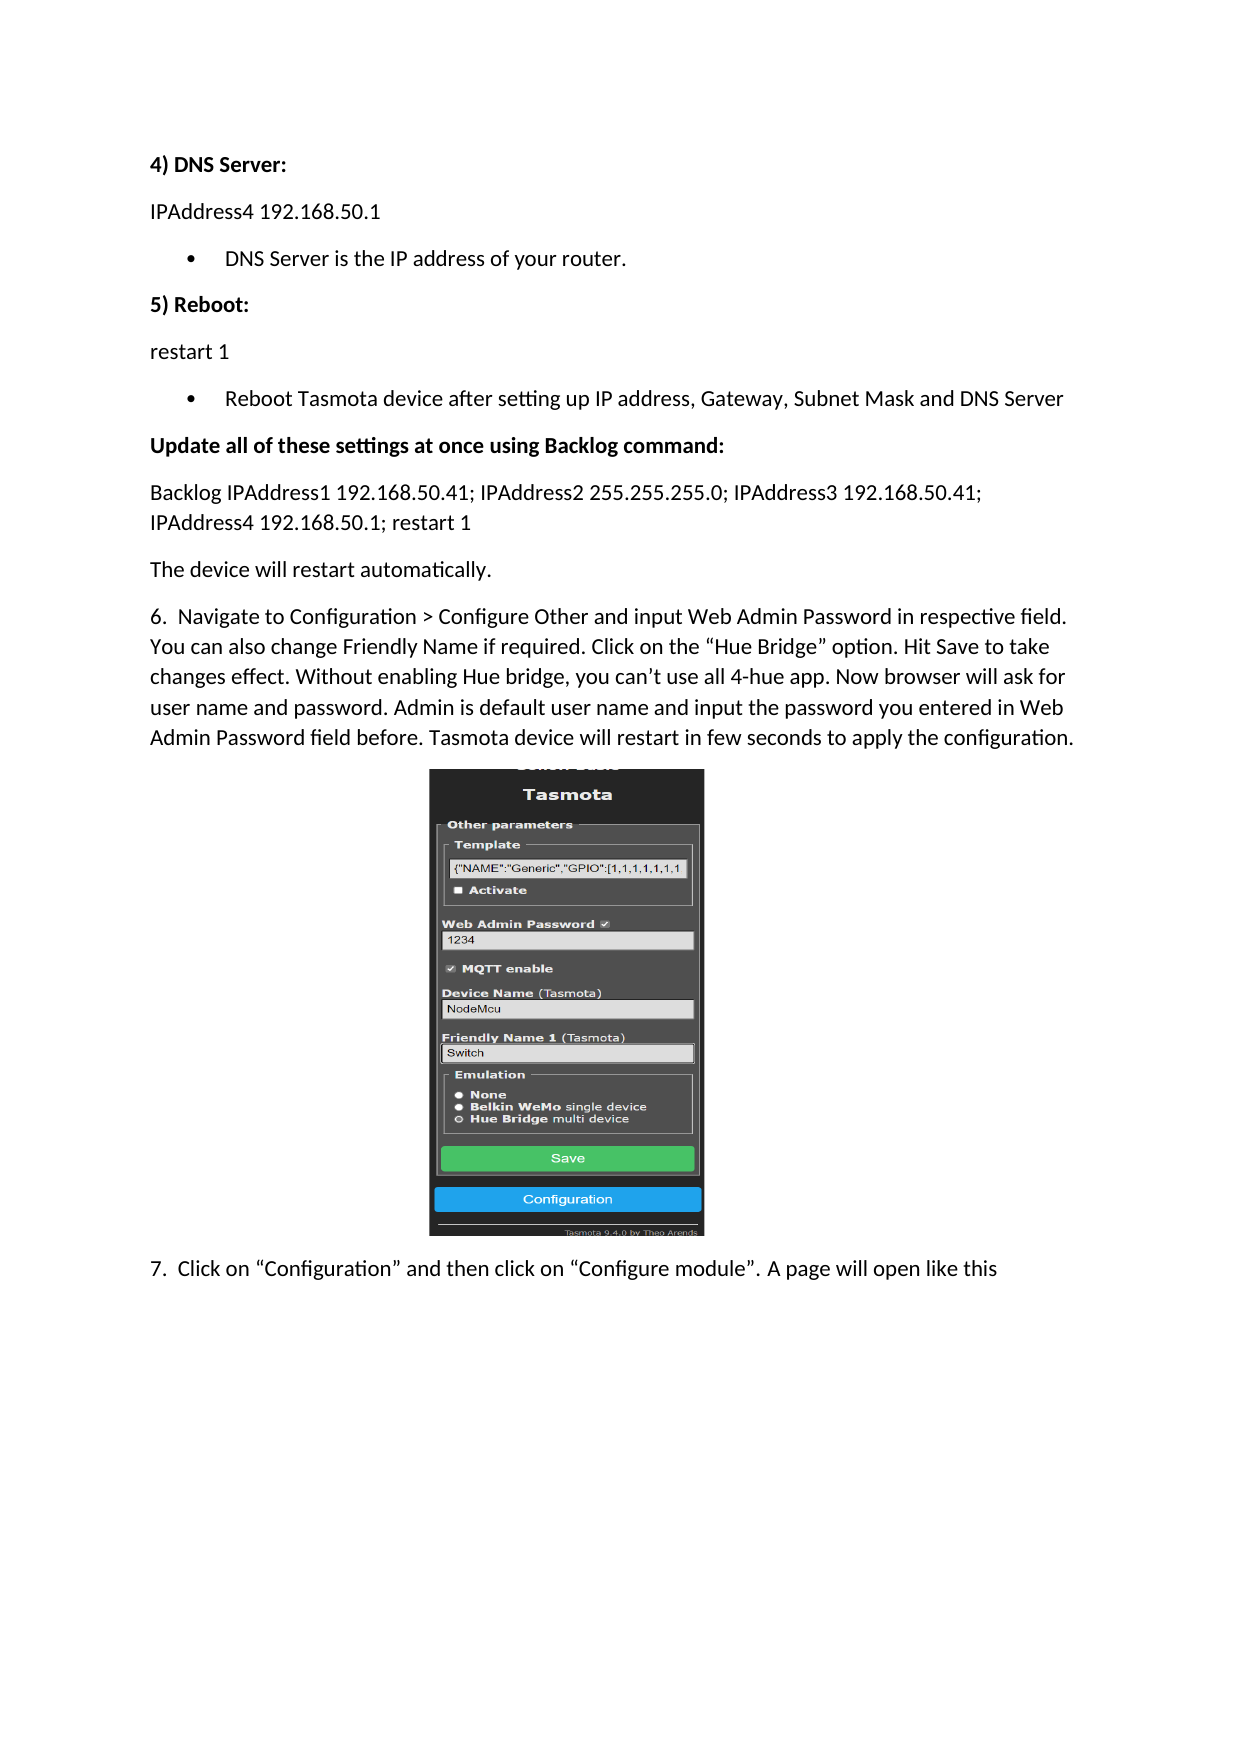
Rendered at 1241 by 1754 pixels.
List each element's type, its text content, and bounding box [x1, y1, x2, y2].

text Backlog IPAddress1 192.168.50.41; IPAddress2 255.255.255.0; IPAddress3 192.168.50.41; IPAddress4 192.168.50.1; restart 1 [150, 478, 1090, 536]
text 5) Reboot: [150, 291, 1090, 319]
text 4) DNS Server: [150, 150, 1090, 178]
text The device will restart automatically. [150, 555, 1090, 583]
picture [429, 769, 705, 1236]
text Update all of these settings at once using Backlog command: [150, 431, 1090, 459]
text 6. Navigate to Configuration > Configure Other and input Web Admin Password in respective field. You can also change Friendly Name if required. Click on the “Hue Bridge” option. Hit Save to take changes effect. Without enabling Hue bridge, you can’t use all 4-hue app. Now browser will ask for user name and password. Admin is default user name and input the password you entered in Web Admin Password field before. Tasmota device will restart in few seconds to apply the configuration. [150, 602, 1090, 751]
text IPAddress4 192.168.50.1 [150, 197, 1090, 225]
text 7. Click on “Configuration” and then click on “Configure module”. A page will open like this [150, 1254, 1090, 1282]
list DNS Server is the IP address of your router. [187, 244, 1090, 272]
text restart 1 [150, 337, 1090, 366]
list Reboot Tasmota device after setting up IP address, Gateway, Subnet Mask and DNS Server [187, 384, 1090, 412]
